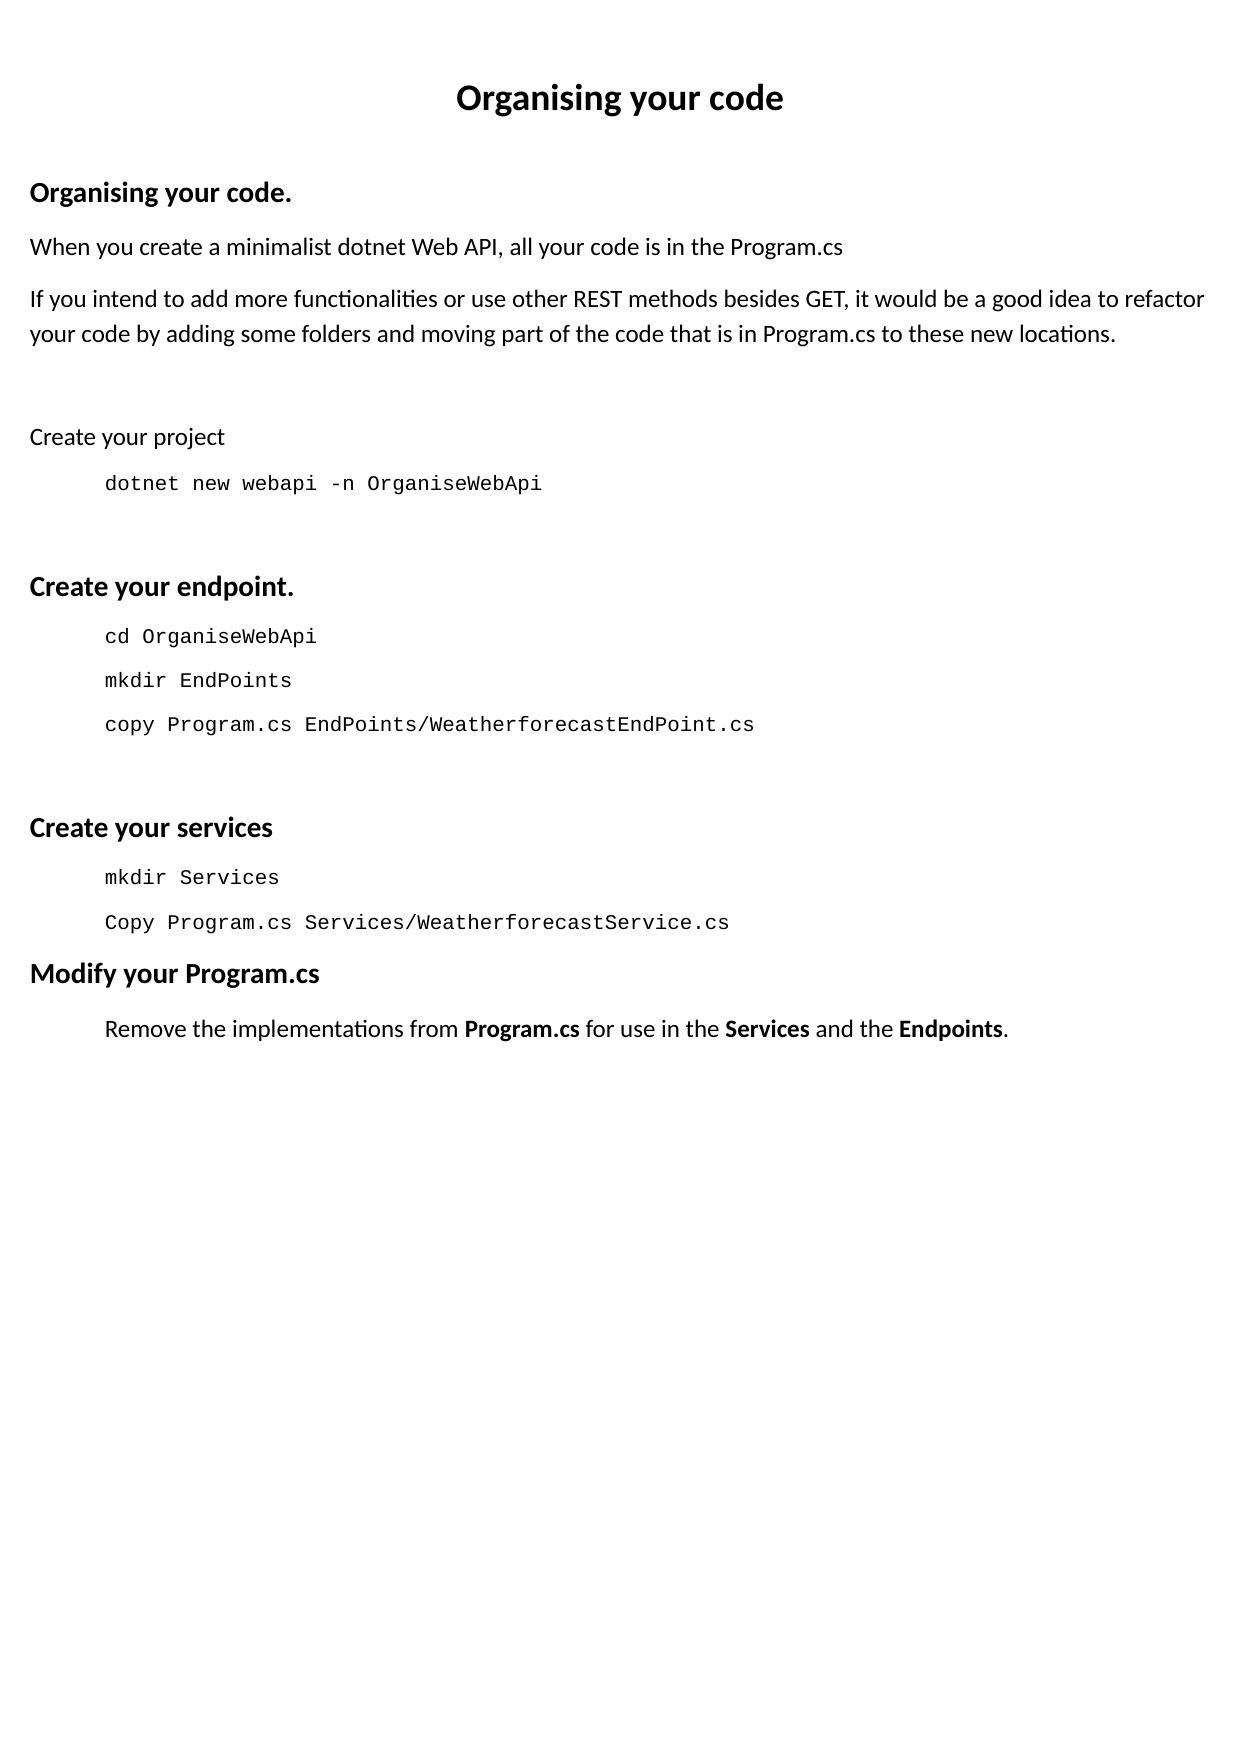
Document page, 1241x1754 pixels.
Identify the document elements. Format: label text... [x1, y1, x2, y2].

text mkdir Services [29, 867, 1211, 891]
text When you create a minimalist dotnet Web API, all your code is in the Program.cs [29, 231, 1211, 262]
text Organising your code. [29, 174, 1211, 209]
text cd OrganiseWebApi [29, 626, 1211, 650]
text mkdir EndPoints [29, 670, 1211, 694]
text Create your project [29, 421, 1211, 452]
text Remove the implementations from Program.cs for use in the Services and the Endpoints. [29, 1013, 1211, 1044]
text Copy Program.cs Services/WeatherforecastService.cs [29, 912, 1211, 935]
text copy Program.cs EndPoints/WeatherforecastEndPoint.cs [29, 714, 1211, 737]
text Create your endpoint. [29, 568, 1211, 604]
text If you intend to add more functionalities or use other REST methods besides GET, it would be a good idea to refactor your code by adding some folders and moving part of the code that is in Program.cs to these new locations. [29, 283, 1211, 348]
text dotnet new webapi -n OrganiseWebApi [29, 473, 1211, 497]
text Create your services [29, 809, 1211, 845]
text Modify your Program.cs [29, 956, 1211, 991]
